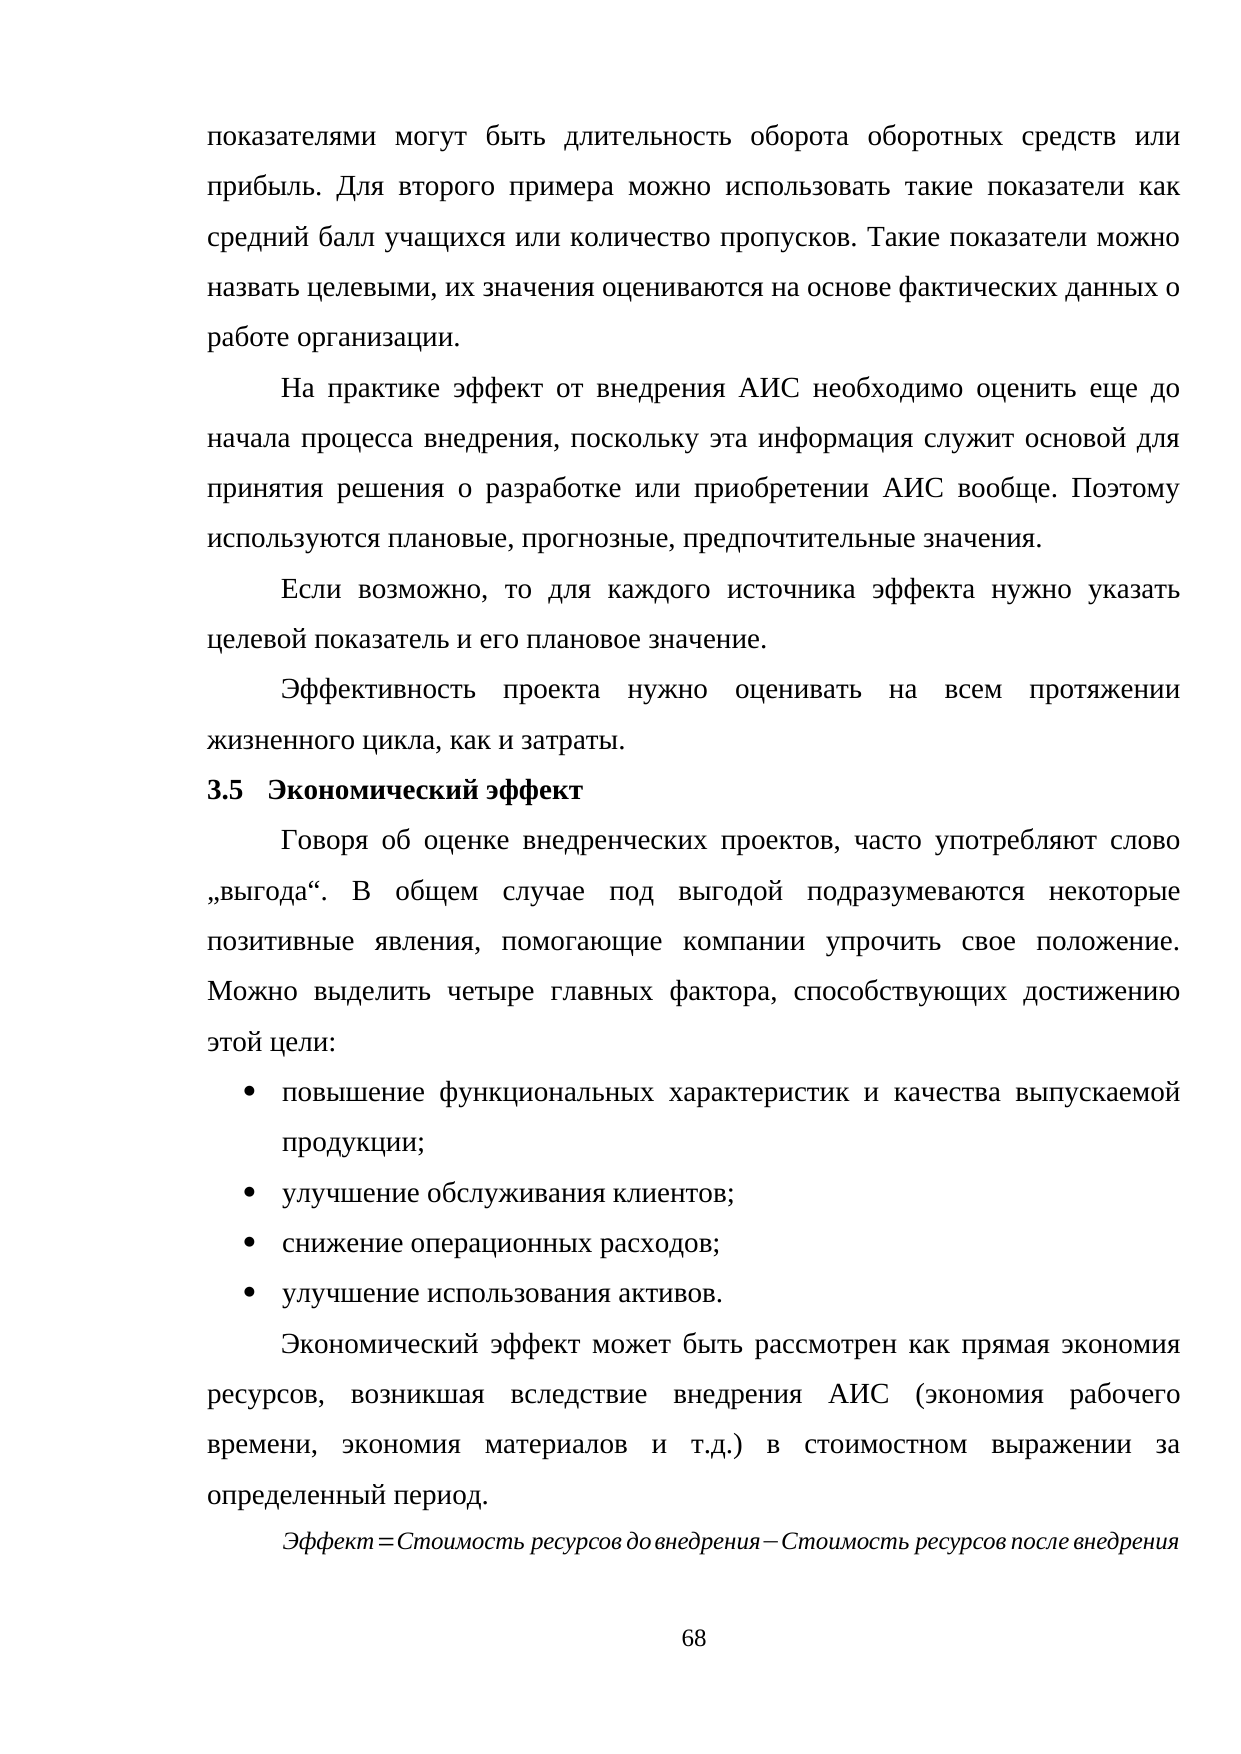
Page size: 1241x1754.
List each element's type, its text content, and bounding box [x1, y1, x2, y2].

text Эффективность проекта нужно оценивать на всем протяжении жизненного цикла, как и затраты. [207, 672, 1181, 755]
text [207, 118, 1181, 353]
list снижение операционных расходов; [244, 1225, 1181, 1259]
list улучшение обслуживания клиентов; [244, 1175, 1181, 1208]
list повышение функциональных характеристик и качества выпускаемой продукции; [244, 1074, 1181, 1158]
list Экономический эффект [207, 772, 1181, 806]
text На практике эффект от внедрения АИС необходимо оценить еще до начала процесса внедрения, поскольку эта информация служит основой для принятия решения о разработке или приобретении АИС вообще. Поэтому используются плановые, прогнозные, предпочтительные значения. [207, 370, 1181, 554]
list улучшение использования активов. [244, 1276, 1181, 1309]
text Говоря об оценке внедренческих проектов, часто употребляют слово „выгода“. В общем случае под выгодой подразумеваются некоторые позитивные явления, помогающие компании упрочить свое положение. Можно выделить четыре главных фактора, способствующих достижению этой цели: [207, 822, 1181, 1057]
text Если возможно, то для каждого источника эффекта нужно указать целевой показатель и его плановое значение. [207, 571, 1181, 655]
text Экономический эффект может быть рассмотрен как прямая экономия ресурсов, возникшая вследствие внедрения АИС (экономия рабочего времени, экономия материалов и т.д.) в стоимостном выражении за определенный период. [207, 1326, 1181, 1511]
